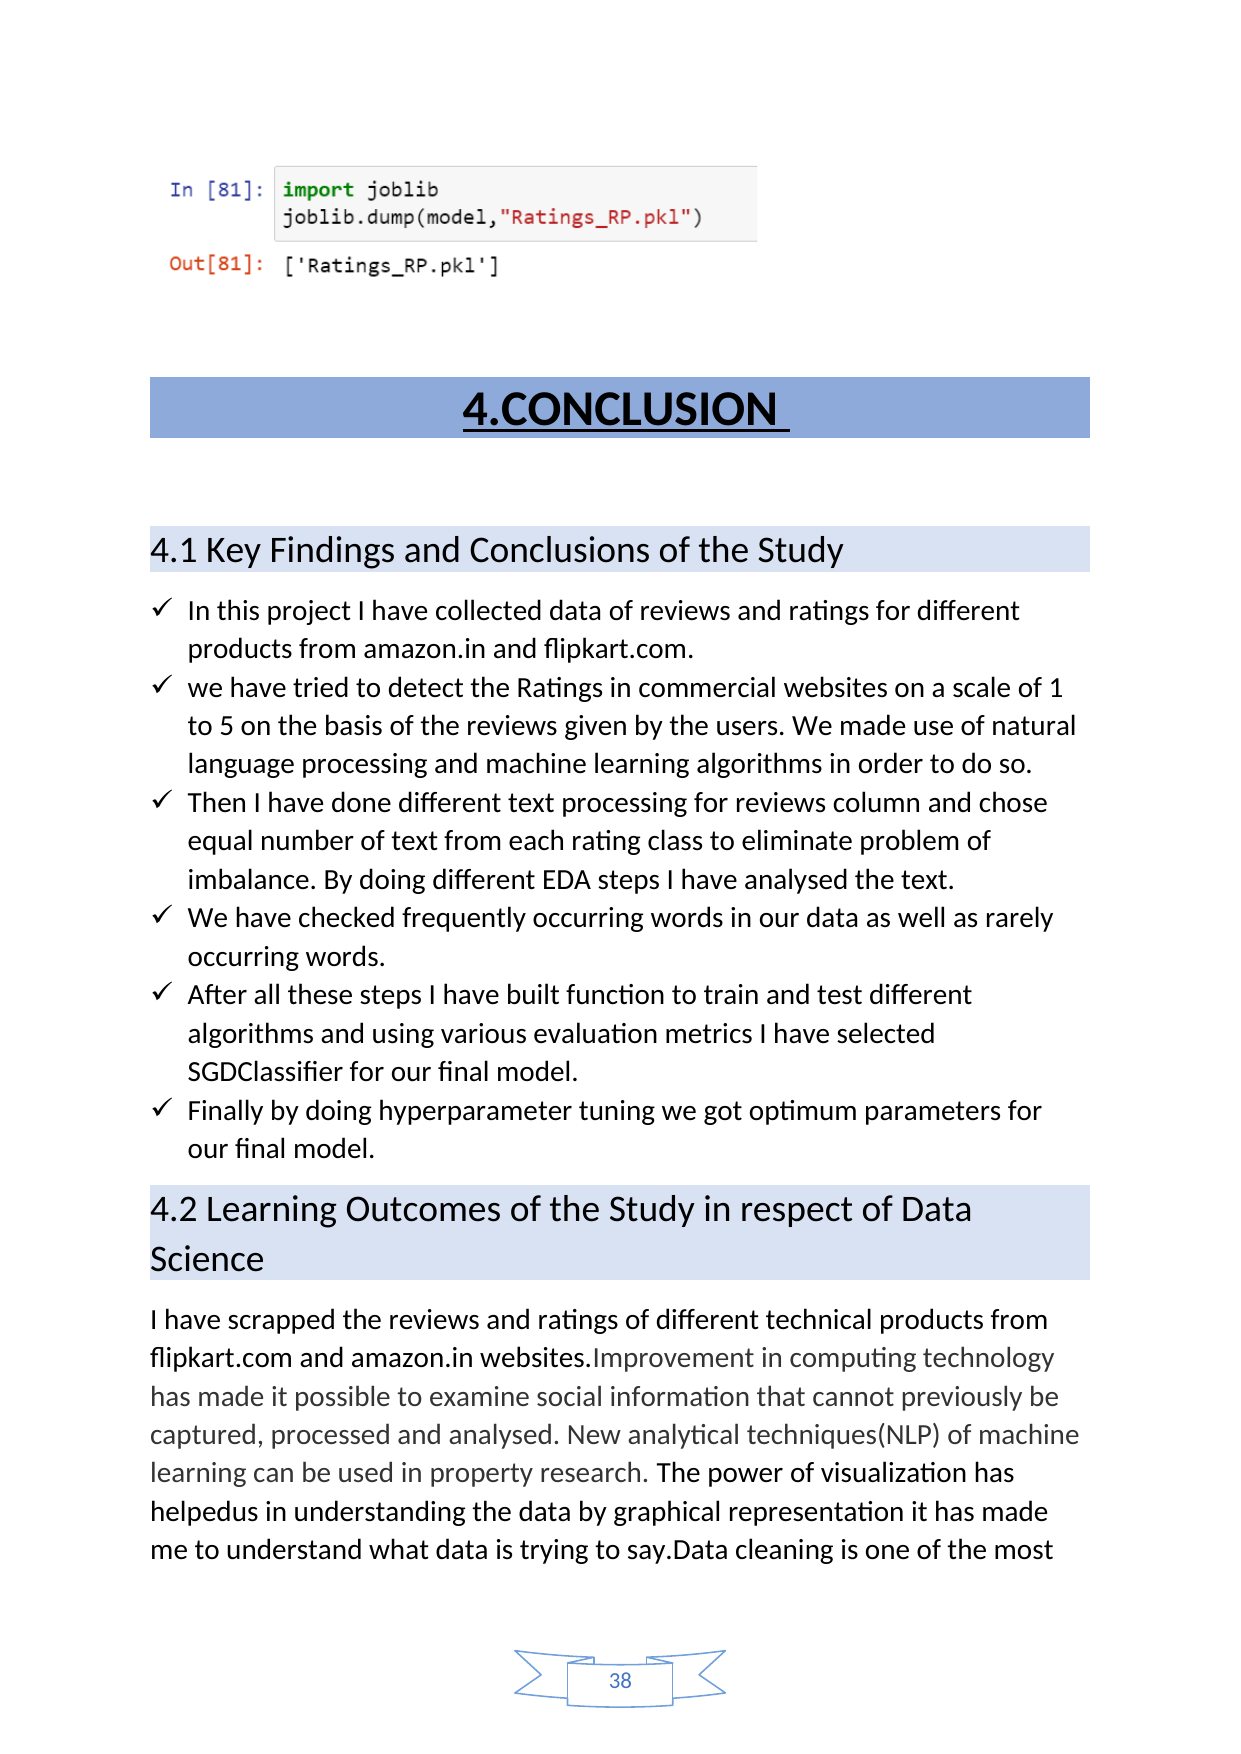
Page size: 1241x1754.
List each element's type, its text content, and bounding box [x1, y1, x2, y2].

list Finally by doing hyperparameter tuning we got optimum parameters for our final model. [150, 1092, 1090, 1166]
list We have checked frequently occurring words in our data as well as rarely occurring words. [150, 899, 1090, 973]
list Then I have done different text processing for reviews column and chose equal number of text from each rating class to eliminate problem of imbalance. By doing different EDA steps I have analysed the text. [150, 784, 1090, 897]
list After all these steps I have built function to train and test different algorithms and using various evaluation metrics I have selected SGDClassifier for our final model. [150, 976, 1090, 1089]
list In this project I have collected data of reviews and ratings for different products from amazon.in and flipkart.com. [150, 592, 1090, 666]
text 4.2 Learning Outcomes of the Study in respect of Data Science [150, 1185, 1090, 1280]
text 4.CONCLUSION [150, 377, 1090, 438]
text 4.1 Key Findings and Conclusions of the Study [150, 526, 1090, 572]
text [150, 1301, 1090, 1567]
picture [150, 150, 758, 304]
list we have tried to detect the Ratings in commercial websites on a scale of 1 to 5 on the basis of the reviews given by the users. We made use of natural language processing and machine learning algorithms in order to do so. [150, 669, 1090, 781]
